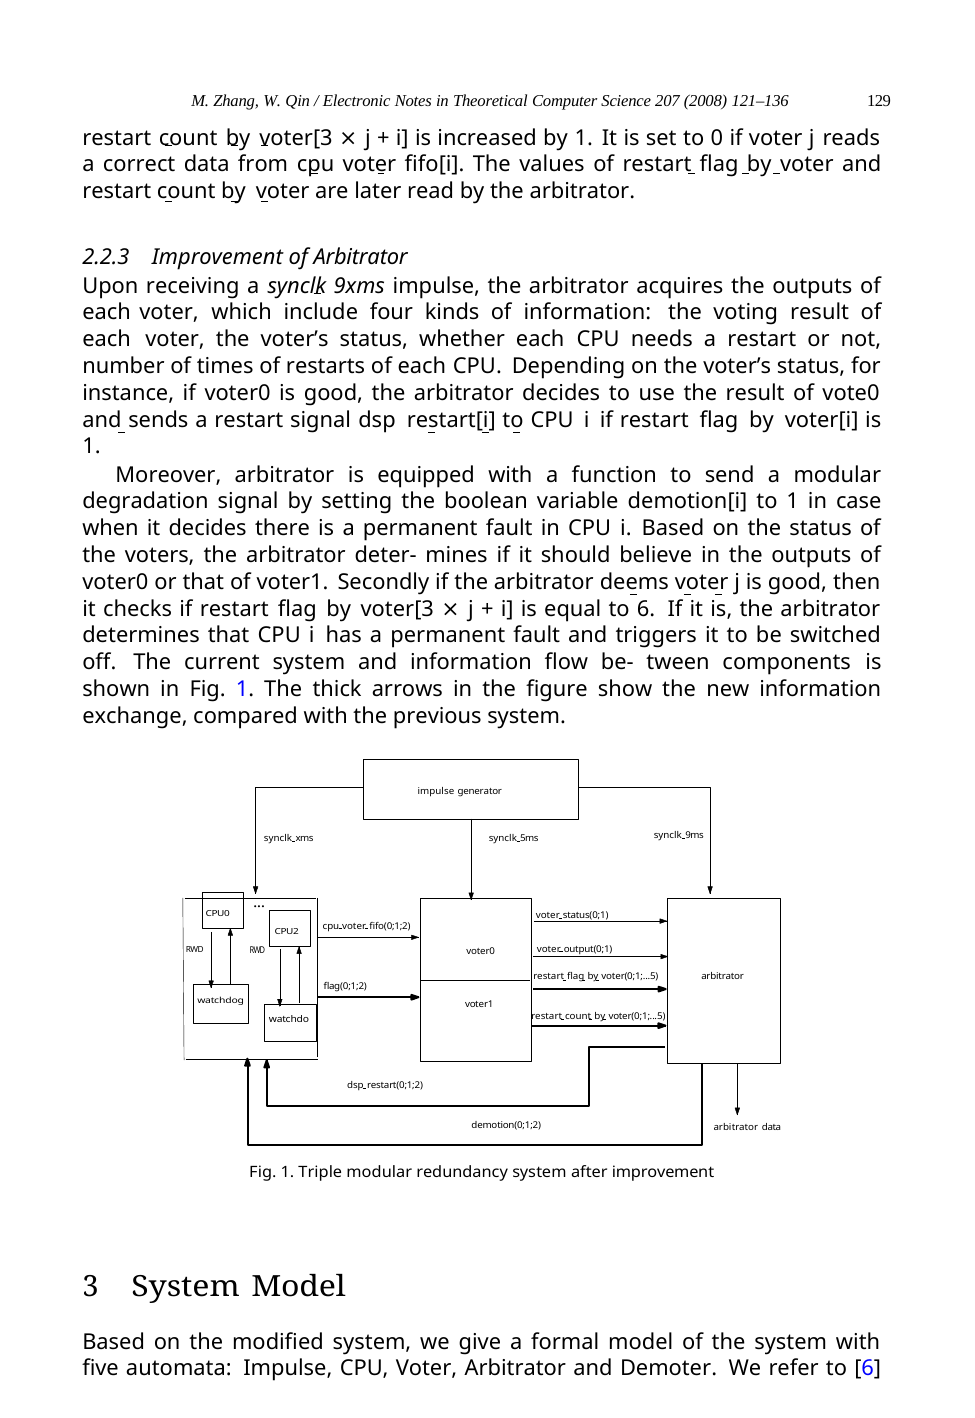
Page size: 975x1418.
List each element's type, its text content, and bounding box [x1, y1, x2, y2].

text Fig. 1. Triple modular redundancy system after improvement [99, 770, 863, 1182]
subtitle System Model [82, 1265, 906, 1305]
list Improvement of Arbitrator [82, 240, 906, 270]
text Moreover, arbitrator is equipped with a function to send a modular degradation signal by setting the boolean variable demotion[i] to 1 in case when it decides there is a permanent fault in CPU i. Based on the status of the voters, the arbitrator deter- mines if it should believe in the outputs of voter0 or that of voter1. Secondly if the arbitrator deems voter j is good, then it checks if restart flag by voter[3 × j + i] is equal to 6. If it is, the arbitrator determines that CPU i has a permanent fault and triggers it to be switched off. The current system and information flow be- tween components is shown in Fig. 1. The thick arrows in the figure show the new information exchange, compared with the previous system. [82, 461, 881, 730]
text Upon receiving a synclk 9xms impulse, the arbitrator acquires the outputs of each voter, which include four kinds of information: the voting result of each voter, the voter’s status, whether each CPU needs a restart or not, number of times of restarts of each CPU. Depending on the voter’s status, for instance, if voter0 is good, the arbitrator decides to use the result of vote0 and sends a restart signal dsp restart[i] to CPU i if restart flag by voter[i] is 1. [82, 272, 881, 460]
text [82, 1328, 881, 1382]
text restart count by voter[3 × j + i] is increased by 1. It is set to 0 if voter j reads a correct data from cpu voter fifo[i]. The values of restart flag by voter and restart count by voter are later read by the arbitrator. [82, 124, 881, 204]
